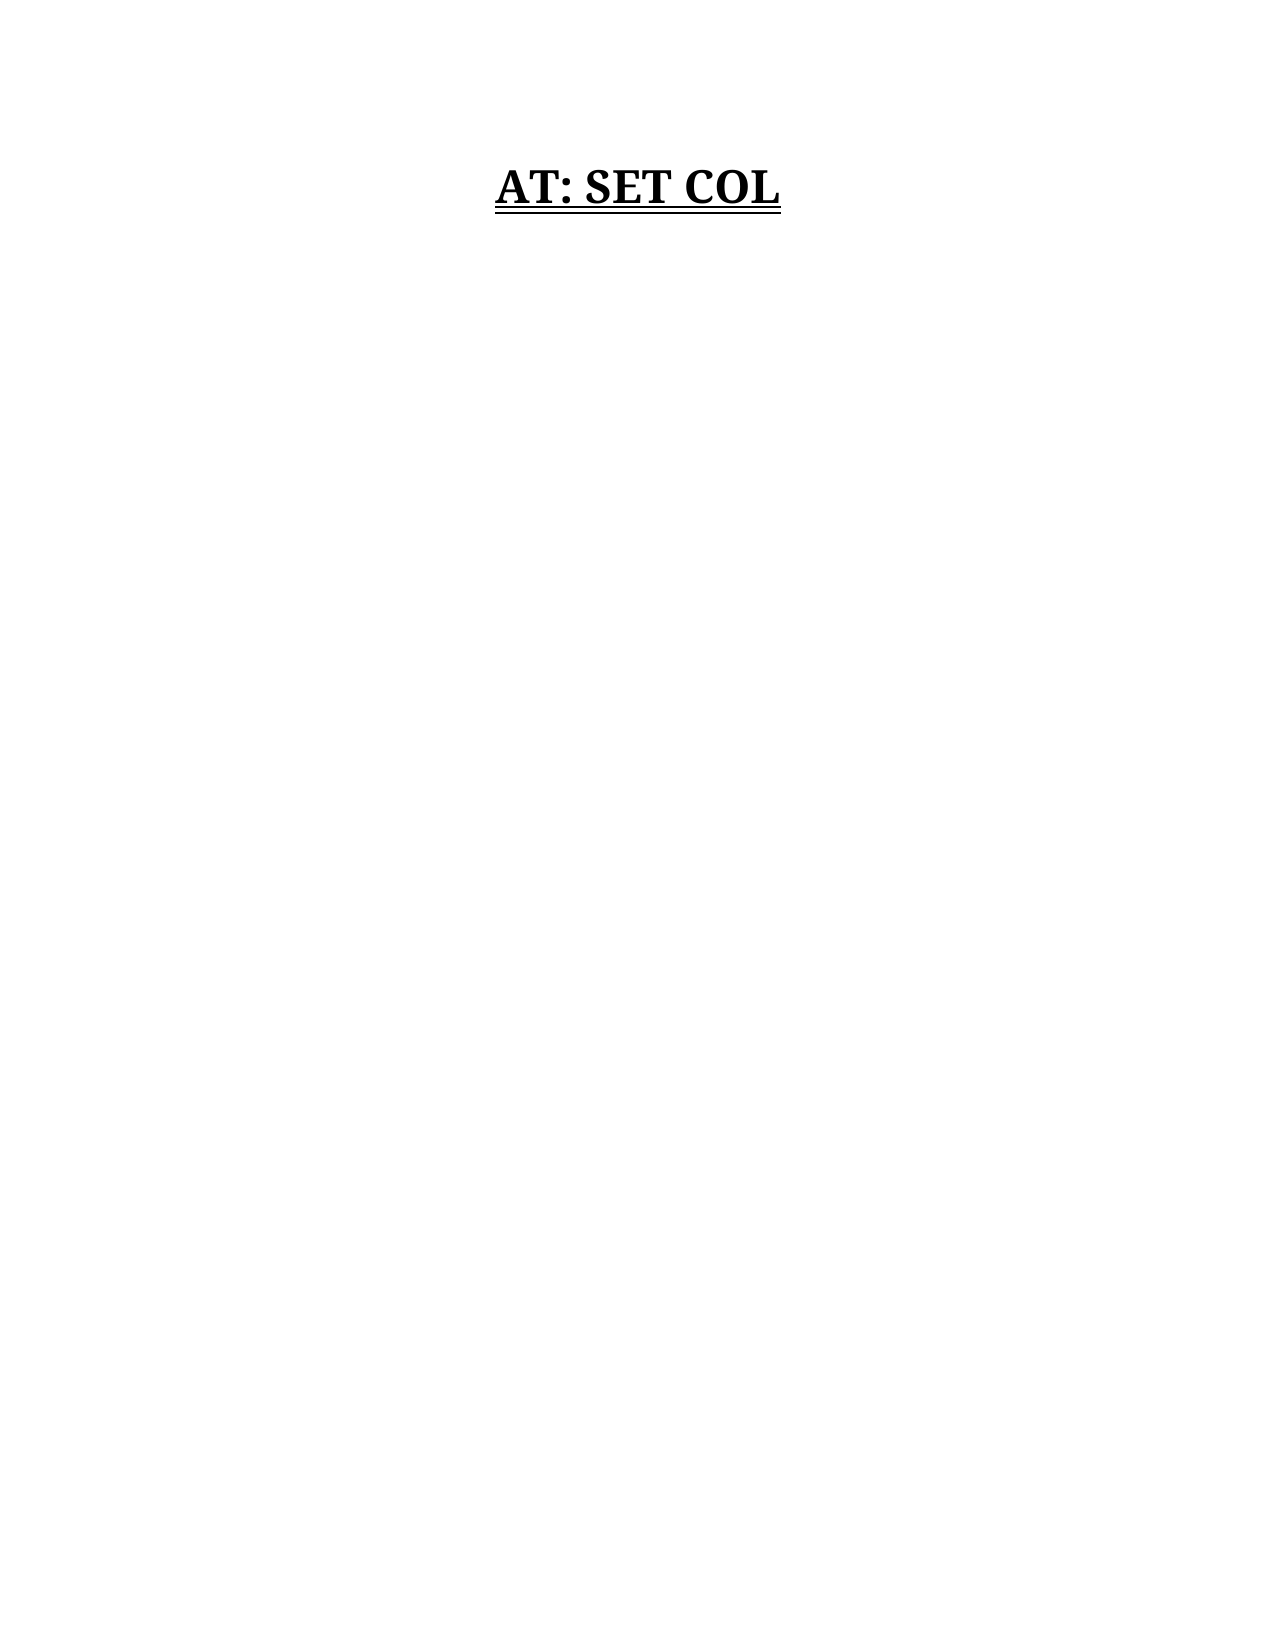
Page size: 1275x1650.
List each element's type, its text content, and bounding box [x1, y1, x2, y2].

subtitle AT: Set Col [150, 154, 1125, 217]
